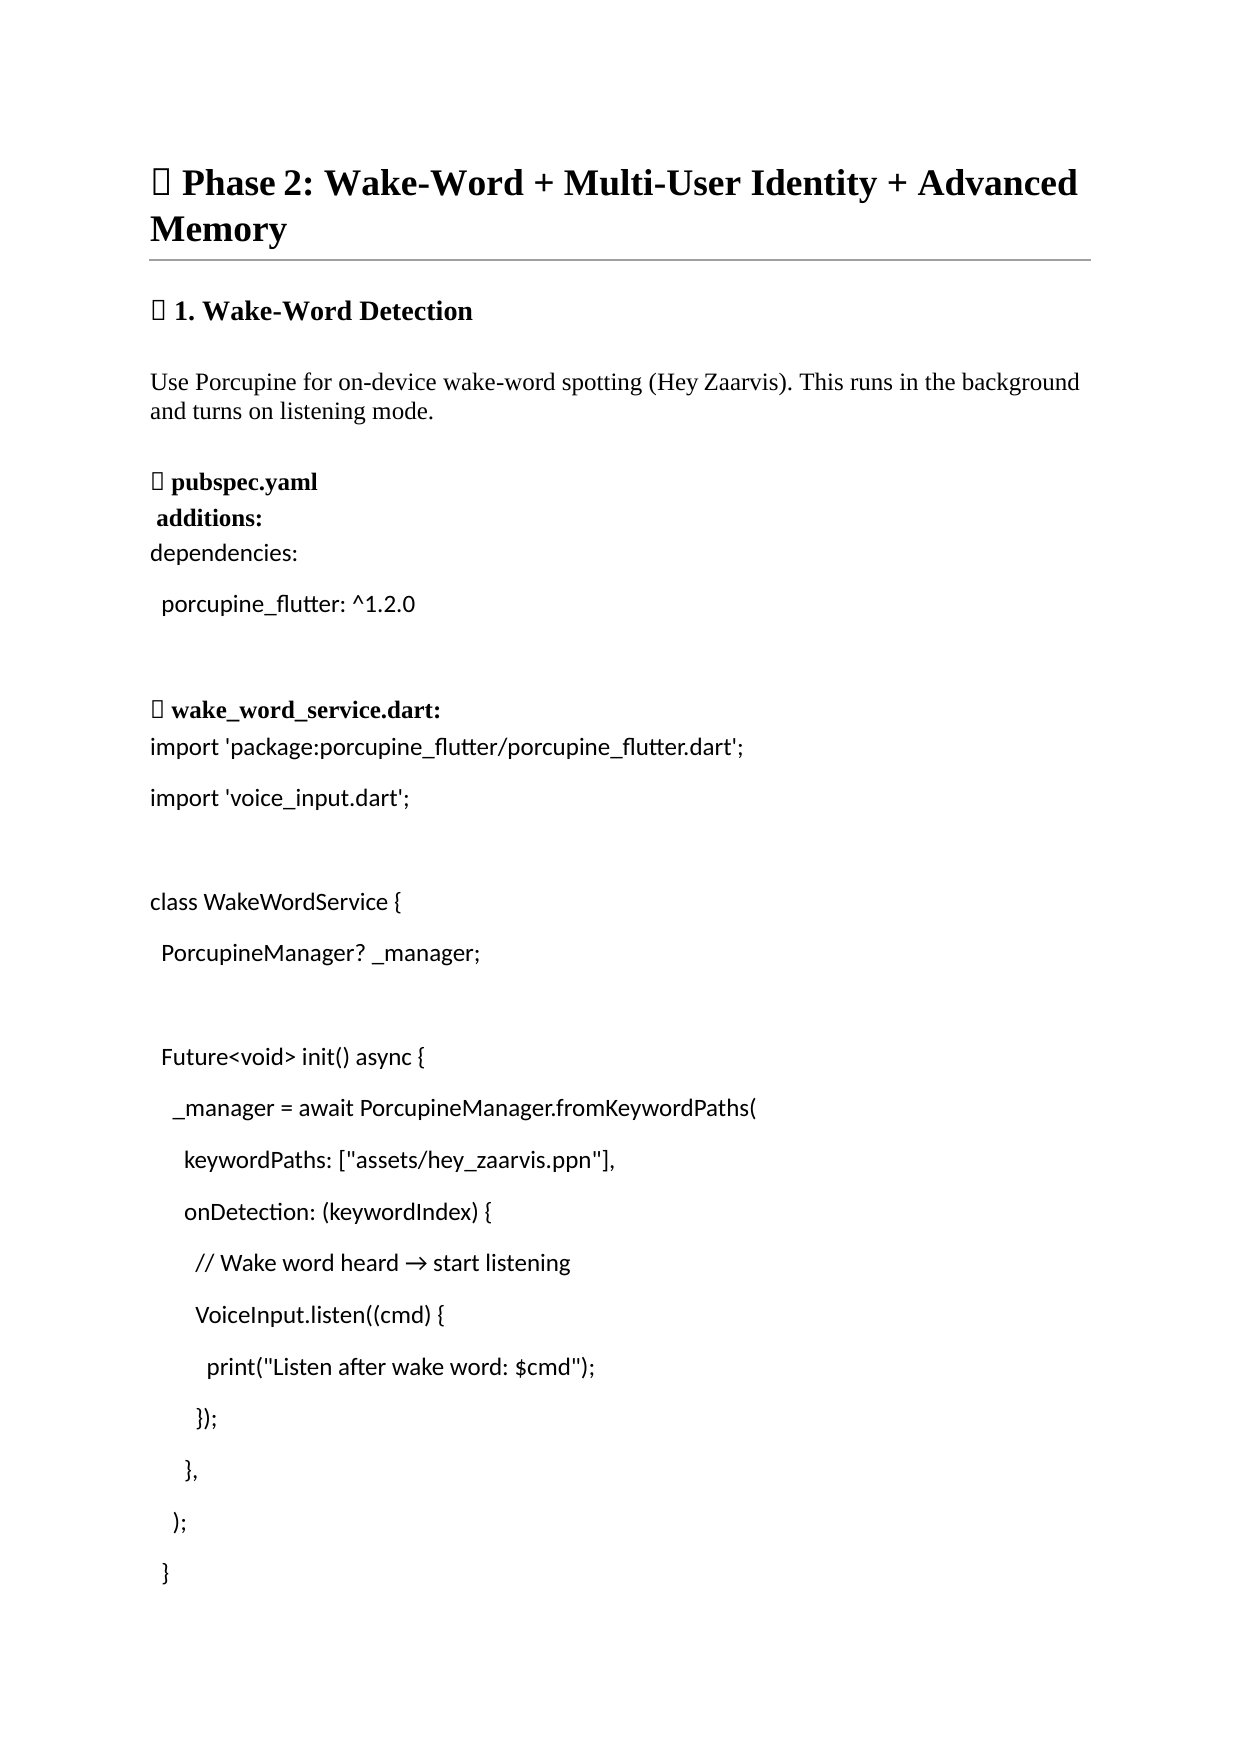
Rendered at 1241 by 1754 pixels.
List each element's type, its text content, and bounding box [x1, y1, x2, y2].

text }); [150, 1403, 1090, 1433]
text import 'package:porcupine_flutter/porcupine_flutter.dart'; [150, 731, 1090, 761]
text 🔔 Phase 2: Wake-Word + Multi-User Identity + Advanced Memory [150, 155, 1090, 249]
text class WakeWordService { [150, 886, 1090, 916]
text } [150, 1558, 1090, 1588]
text 📄 pubspec.yaml [150, 464, 1090, 498]
text }, [150, 1454, 1090, 1485]
text import 'voice_input.dart'; [150, 783, 1090, 813]
text // Wake word heard → start listening [150, 1248, 1090, 1278]
text Future<void> init() async { [150, 1041, 1090, 1071]
text VoiceInput.listen((cmd) { [150, 1299, 1090, 1330]
text PorcupineManager? _manager; [150, 938, 1090, 968]
text keywordPaths: ["assets/hey_zaarvis.ppn"], [150, 1144, 1090, 1175]
text print("Listen after wake word: $cmd"); [150, 1351, 1090, 1381]
text dependencies: [150, 537, 1090, 567]
text additions: [150, 503, 1090, 532]
text porcupine_flutter: ^1.2.0 [150, 588, 1090, 619]
text 📄 wake_word_service.dart: [150, 692, 1090, 726]
text _manager = await PorcupineManager.fromKeywordPaths( [150, 1093, 1090, 1123]
text ); [150, 1506, 1090, 1536]
text ✅ 1. Wake-Word Detection [150, 290, 1090, 328]
text onDetection: (keywordIndex) { [150, 1196, 1090, 1226]
text Use Porcupine for on-device wake-word spotting (Hey Zaarvis). This runs in the background and turns on listening mode. [150, 367, 1090, 425]
